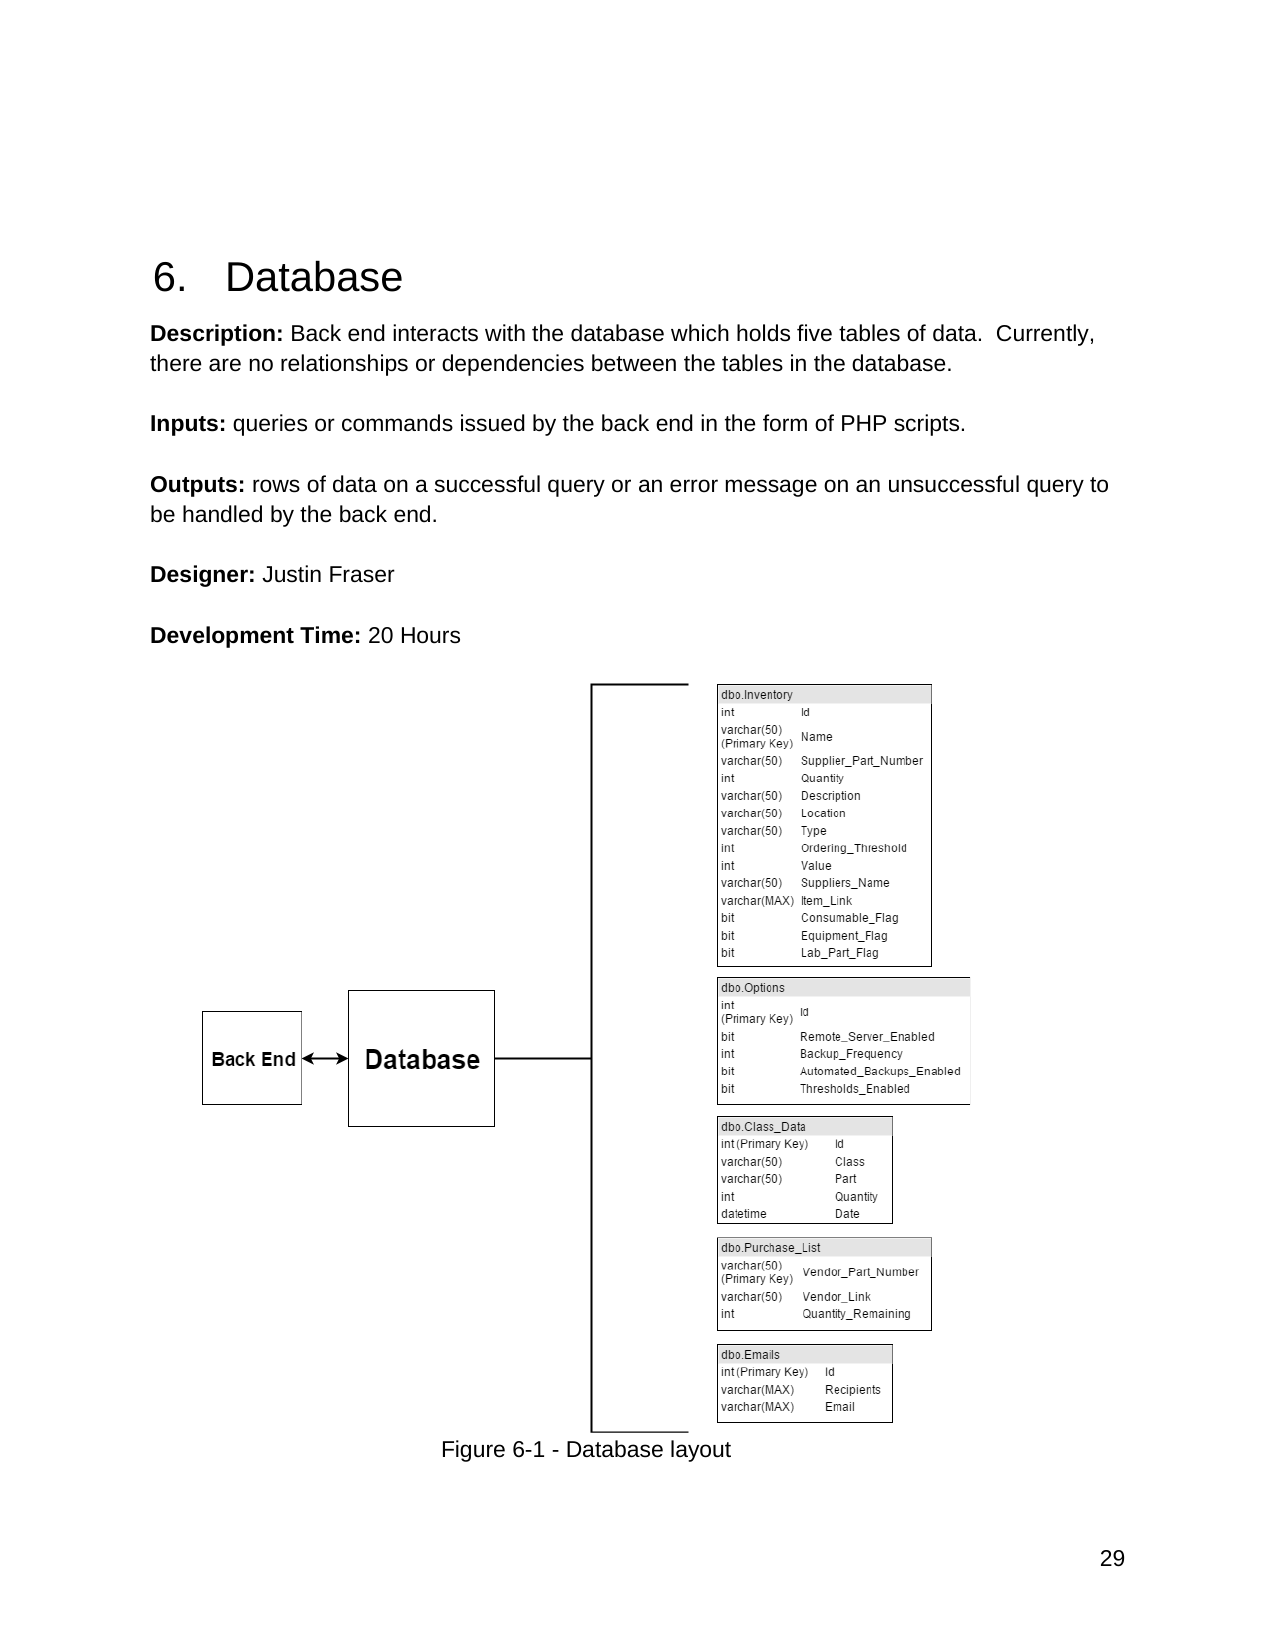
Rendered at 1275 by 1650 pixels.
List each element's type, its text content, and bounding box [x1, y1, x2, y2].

text Development Time: 20 Hours [150, 622, 1125, 648]
text Designer: Justin Fraser [150, 561, 1125, 588]
picture [201, 682, 971, 1433]
text Description: Back end interacts with the database which holds five tables of data. Currently, there are no relationships or dependencies between the tables in the database. [150, 320, 1125, 376]
text Outputs: rows of data on a successful query or an error message on an unsuccessful query to be handled by the back end. [150, 471, 1125, 527]
subtitle Database [187, 252, 1125, 300]
text Figure 6-1 - Database layout [47, 1436, 1125, 1463]
text Inputs: queries or commands issued by the back end in the form of PHP scripts. [150, 410, 1125, 437]
